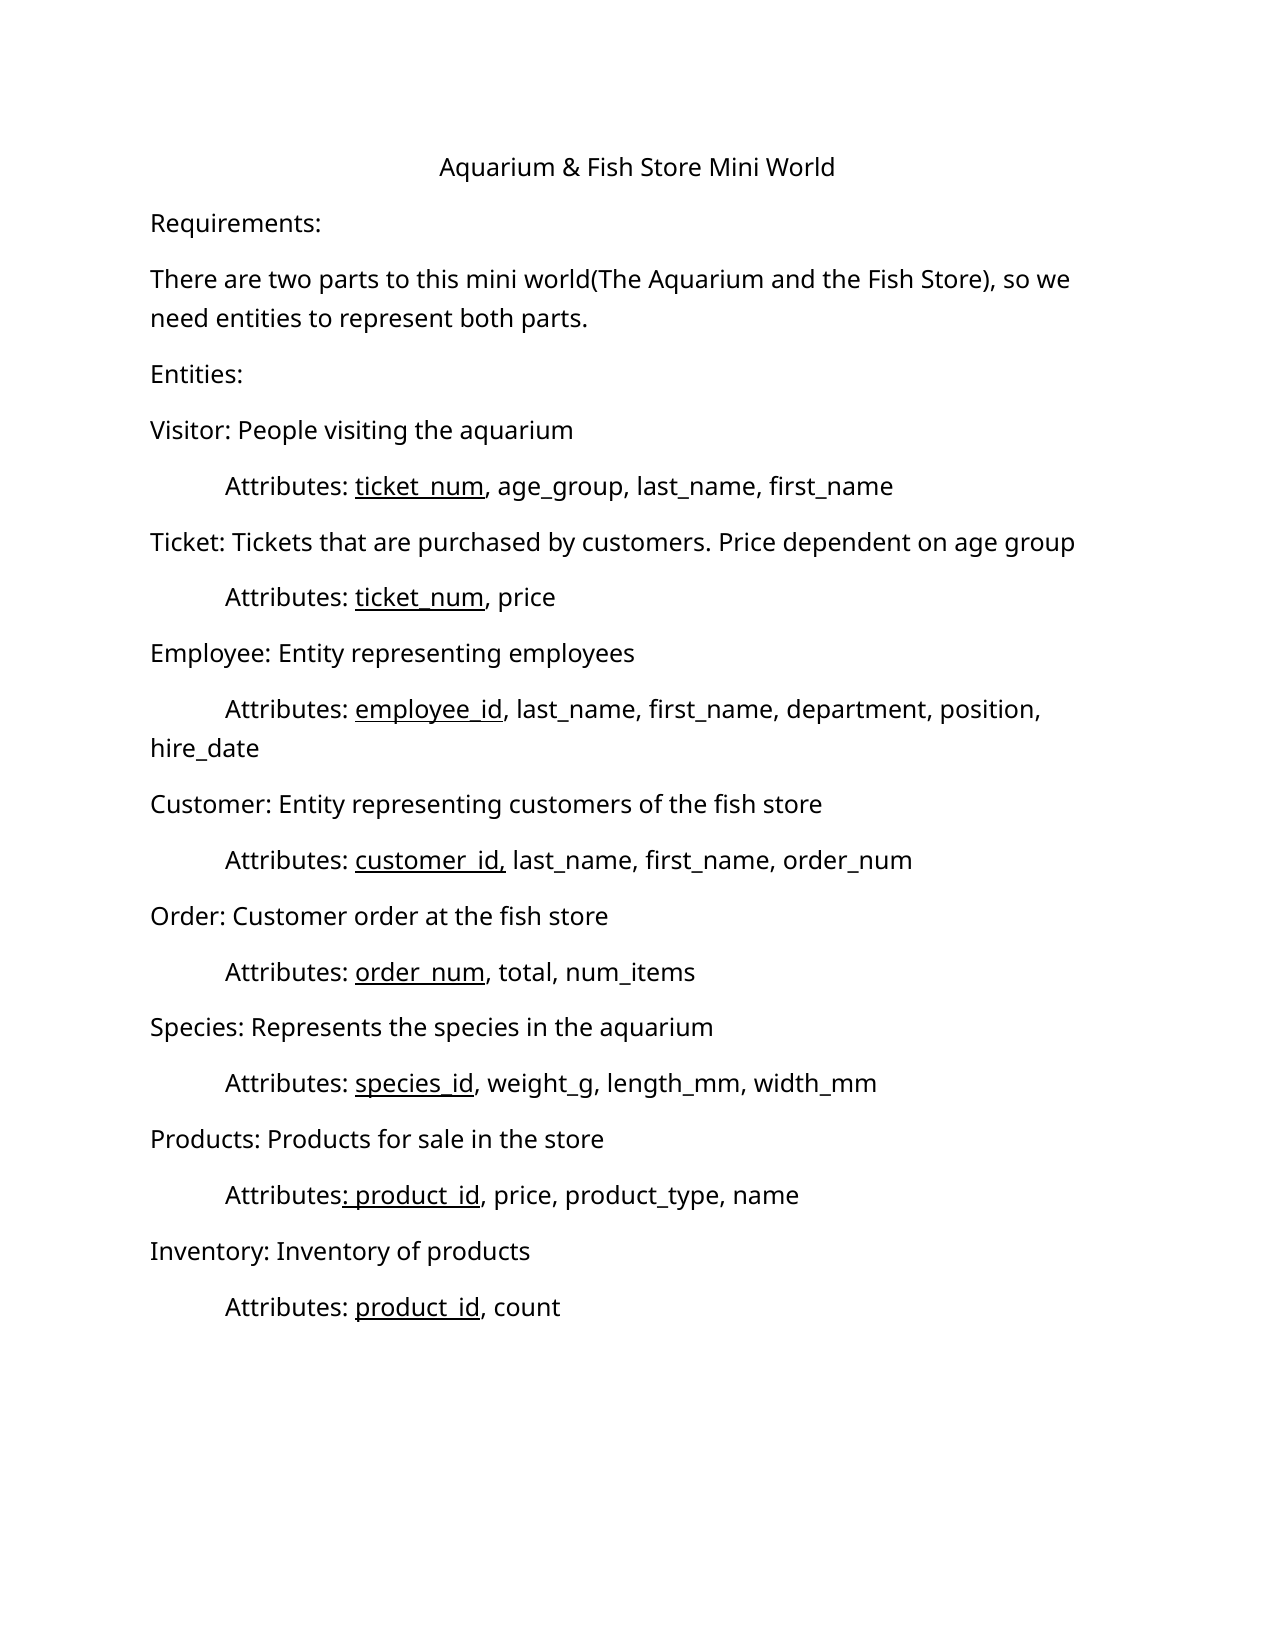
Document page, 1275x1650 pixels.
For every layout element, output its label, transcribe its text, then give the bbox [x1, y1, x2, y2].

text Entities: [150, 357, 1125, 391]
text There are two parts to this mini world(The Aquarium and the Fish Store), so we need entities to represent both parts. [150, 262, 1125, 335]
text Species: Represents the species in the aquarium [150, 1010, 1125, 1044]
text Ticket: Tickets that are purchased by customers. Price dependent on age group [150, 524, 1125, 558]
text Inventory: Inventory of products [150, 1233, 1125, 1267]
text Aquarium & Fish Store Mini World [150, 150, 1125, 184]
text Attributes: employee_id, last_name, first_name, department, position, hire_date [150, 692, 1125, 765]
text Attributes: ticket_num, price [150, 580, 1125, 614]
text Products: Products for sale in the store [150, 1122, 1125, 1156]
text Attributes: product_id, count [150, 1289, 1125, 1323]
text Employee: Entity representing employees [150, 636, 1125, 670]
text Attributes: customer_id, last_name, first_name, order_num [150, 842, 1125, 877]
text Customer: Entity representing customers of the fish store [150, 787, 1125, 821]
text Requirements: [150, 206, 1125, 240]
text Attributes: ticket_num, age_group, last_name, first_name [150, 468, 1125, 502]
text Attributes: order_num, total, num_items [150, 954, 1125, 988]
text Visitor: People visiting the aquarium [150, 412, 1125, 447]
text Attributes: species_id, weight_g, length_mm, width_mm [150, 1066, 1125, 1100]
text Attributes: product_id, price, product_type, name [150, 1177, 1125, 1212]
text Order: Customer order at the fish store [150, 898, 1125, 932]
